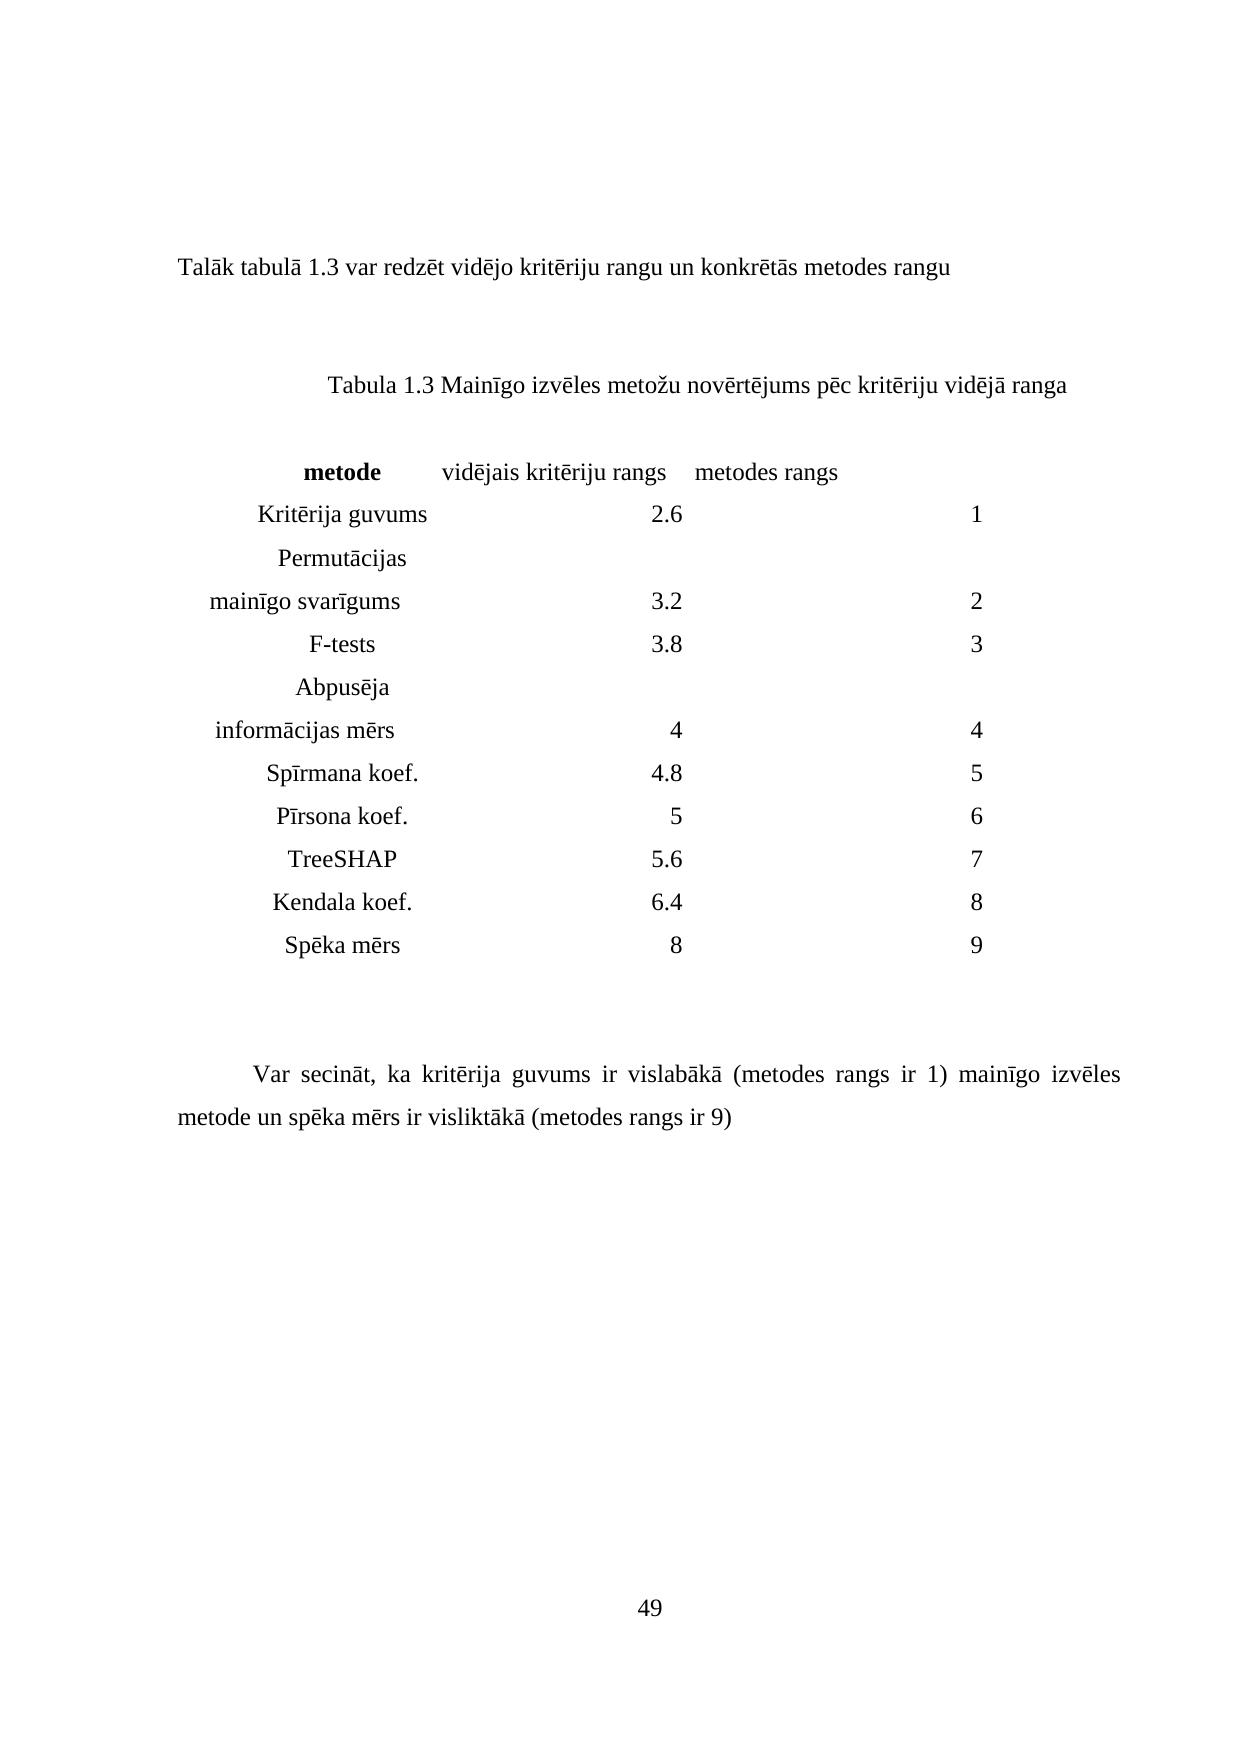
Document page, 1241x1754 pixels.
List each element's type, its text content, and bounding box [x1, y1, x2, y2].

table_cell Abpusēja informācijas mērs [171, 672, 438, 758]
table_cell Kritērija guvums [171, 500, 438, 543]
text Talāk tabulā 1.3 var redzēt vidējo kritēriju rangu un konkrētās metodes rangu [177, 252, 1122, 281]
table_cell 2.6 [439, 500, 685, 543]
table_cell 4.8 [439, 758, 685, 801]
table_cell Spēka mērs [171, 930, 438, 973]
table_cell 8 [439, 930, 685, 973]
text Var secināt, ka kritērija guvums ir vislabākā (metodes rangs ir 1) mainīgo izvēles metode un spēka mērs ir visliktākā (metodes rangs ir 9) [177, 1059, 1122, 1131]
table_cell 3 [685, 629, 986, 672]
table_cell 3.8 [439, 629, 685, 672]
table_cell Kendala koef. [171, 887, 438, 930]
table_header vidējais kritēriju rangs [439, 457, 685, 499]
table_cell Permutācijas mainīgo svarīgums [171, 543, 438, 629]
table_cell 1 [685, 500, 986, 543]
table_cell Spīrmana koef. [171, 758, 438, 801]
table_cell 4 [685, 672, 986, 758]
table_cell TreeSHAP [171, 844, 438, 887]
table_cell 7 [685, 844, 986, 887]
table_cell 4 [439, 672, 685, 758]
table_cell F-tests [171, 629, 438, 672]
text Tabula 1.3 Mainīgo izvēles metožu novērtējums pēc kritēriju vidējā ranga [177, 370, 1122, 399]
table_cell 6 [685, 801, 986, 844]
table_cell 5 [685, 758, 986, 801]
table_cell 5 [439, 801, 685, 844]
table_cell Pīrsona koef. [171, 801, 438, 844]
table_header metodes rangs [685, 457, 986, 499]
table_cell 5.6 [439, 844, 685, 887]
table_cell 6.4 [439, 887, 685, 930]
table_header metode [171, 457, 438, 499]
table_cell 2 [685, 543, 986, 629]
table_cell 9 [685, 930, 986, 973]
table_cell 8 [685, 887, 986, 930]
table_cell 3.2 [439, 543, 685, 629]
